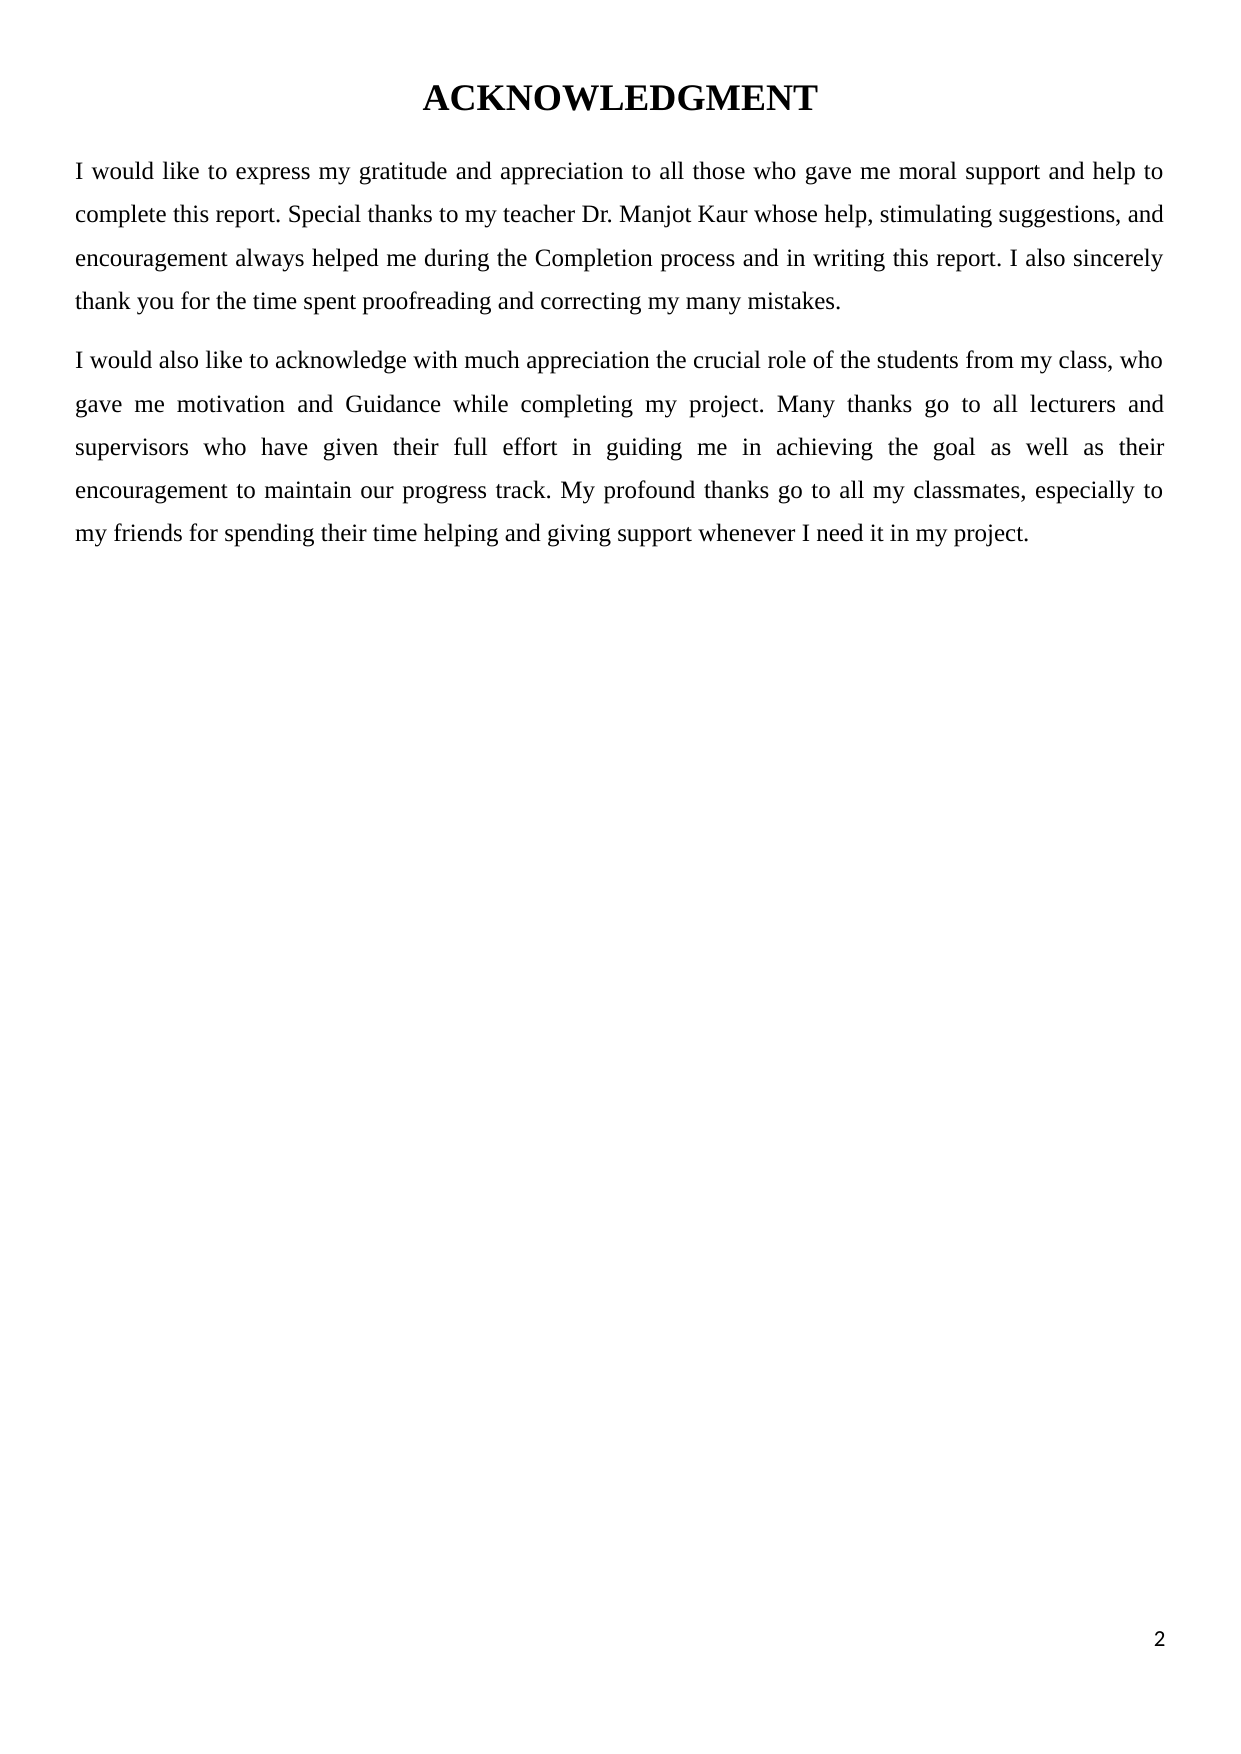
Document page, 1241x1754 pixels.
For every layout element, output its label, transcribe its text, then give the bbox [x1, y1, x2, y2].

text ACKNOWLEDGMENT [75, 75, 1165, 118]
text I would like to express my gratitude and appreciation to all those who gave me moral support and help to complete this report. Special thanks to my teacher Dr. Manjot Kaur whose help, stimulating suggestions, and encouragement always helped me during the Completion process and in writing this report. I also sincerely thank you for the time spent proofreading and correcting my many mistakes. [75, 156, 1165, 314]
text I would also like to acknowledge with much appreciation the crucial role of the students from my class, who gave me motivation and Guidance while completing my project. Many thanks go to all lecturers and supervisors who have given their full effort in guiding me in achieving the goal as well as their encouragement to maintain our progress track. My profound thanks go to all my classmates, especially to my friends for spending their time helping and giving support whenever I need it in my project. [75, 346, 1165, 547]
